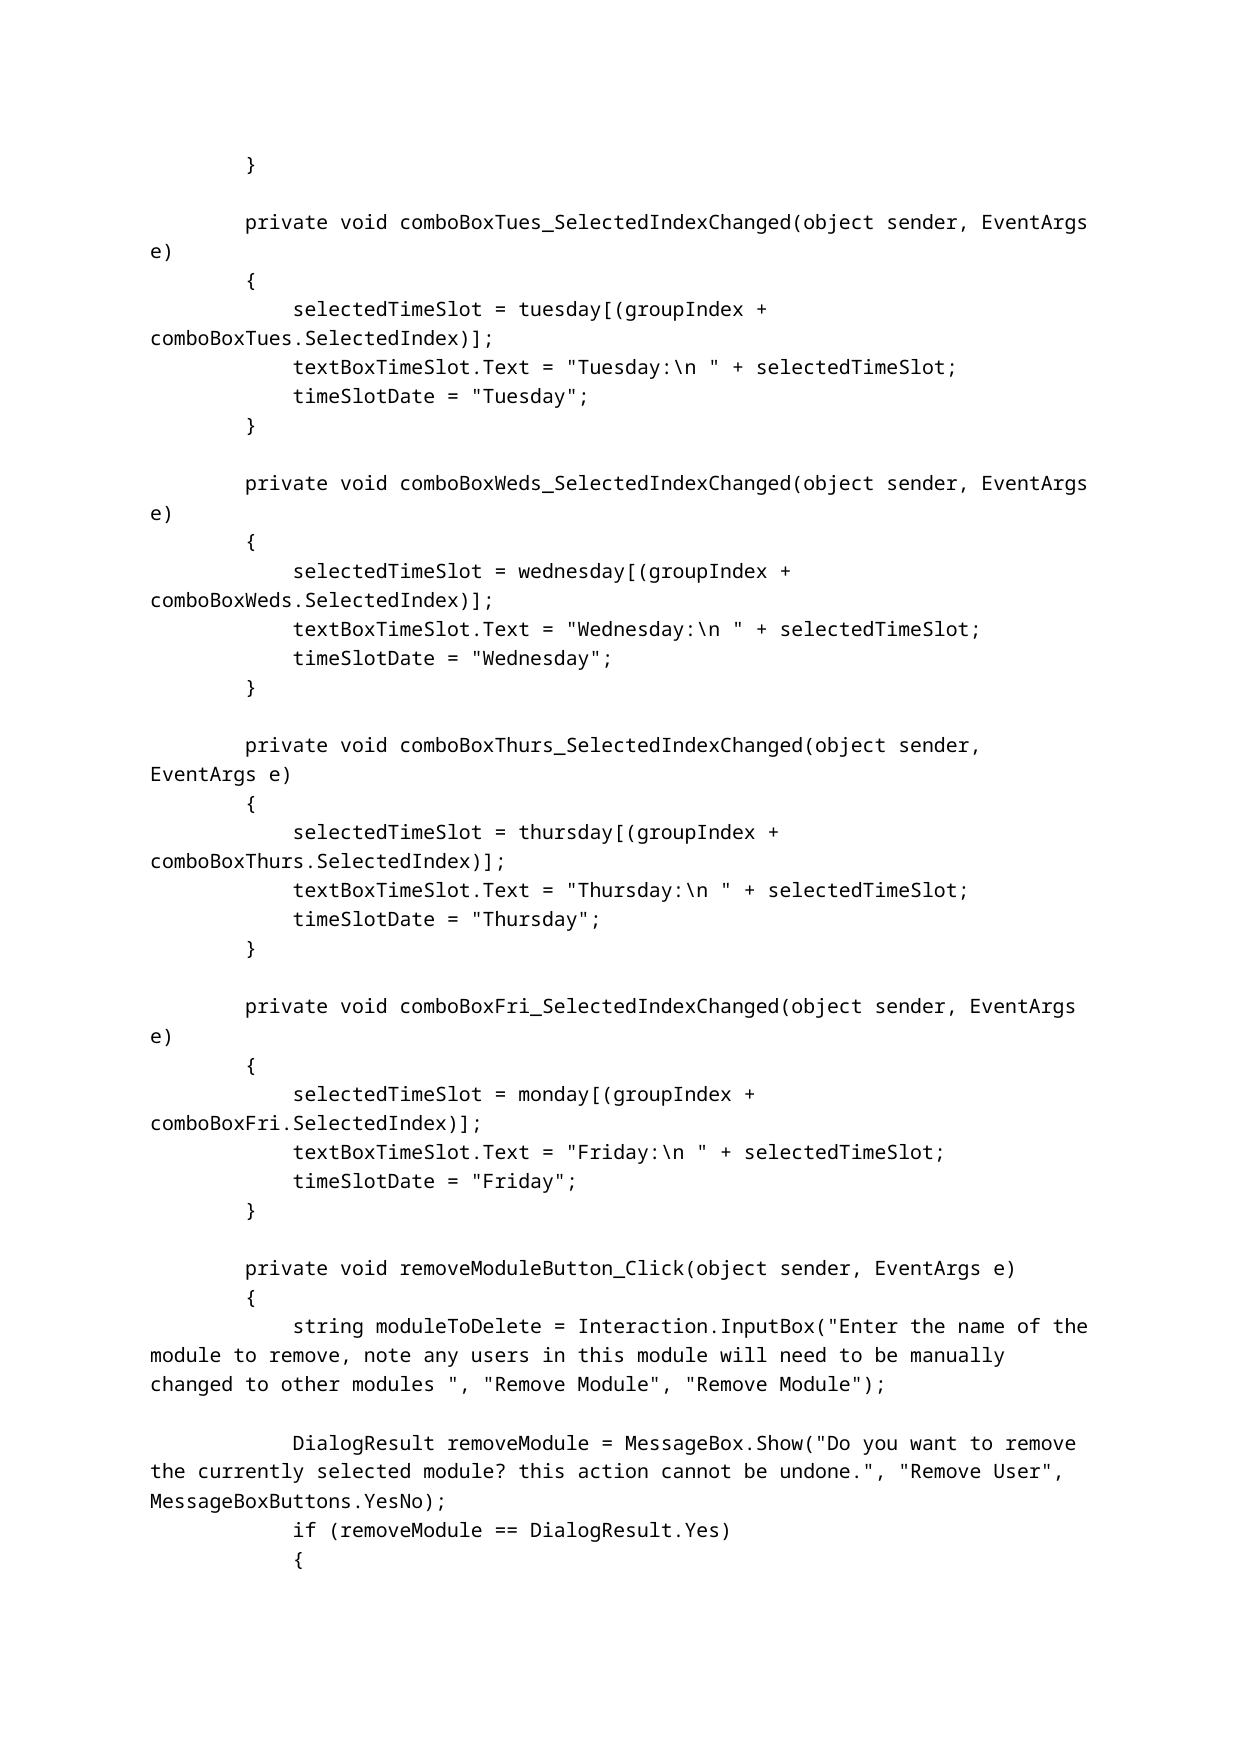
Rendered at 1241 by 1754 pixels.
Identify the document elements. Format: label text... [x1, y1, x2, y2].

text private void comboBoxWeds_SelectedIndexChanged(object sender, EventArgs e) [150, 470, 1090, 526]
text DialogResult removeModule = MessageBox.Show("Do you want to remove the currently selected module? this action cannot be undone.", "Remove User", MessageBoxButtons.YesNo); [150, 1429, 1090, 1514]
text timeSlotDate = "Wednesday"; [150, 644, 1090, 671]
text textBoxTimeSlot.Text = "Wednesday:\n " + selectedTimeSlot; [150, 615, 1090, 642]
text { [150, 266, 1090, 293]
text timeSlotDate = "Friday"; [150, 1167, 1090, 1194]
text selectedTimeSlot = tuesday[(groupIndex + comboBoxTues.SelectedIndex)]; [150, 295, 1090, 351]
text selectedTimeSlot = thursday[(groupIndex + comboBoxThurs.SelectedIndex)]; [150, 818, 1090, 874]
text private void comboBoxThurs_SelectedIndexChanged(object sender, EventArgs e) [150, 731, 1090, 787]
text { [150, 1545, 1090, 1572]
text if (removeModule == DialogResult.Yes) [150, 1516, 1090, 1543]
text { [150, 1051, 1090, 1078]
text selectedTimeSlot = wednesday[(groupIndex + comboBoxWeds.SelectedIndex)]; [150, 557, 1090, 613]
text timeSlotDate = "Thursday"; [150, 906, 1090, 933]
text private void comboBoxTues_SelectedIndexChanged(object sender, EventArgs e) [150, 208, 1090, 264]
text } [150, 1196, 1090, 1223]
text textBoxTimeSlot.Text = "Friday:\n " + selectedTimeSlot; [150, 1138, 1090, 1165]
text } [150, 935, 1090, 962]
text { [150, 528, 1090, 555]
text timeSlotDate = "Tuesday"; [150, 382, 1090, 409]
text textBoxTimeSlot.Text = "Tuesday:\n " + selectedTimeSlot; [150, 353, 1090, 380]
text private void removeModuleButton_Click(object sender, EventArgs e) [150, 1254, 1090, 1281]
text } [150, 412, 1090, 438]
text private void comboBoxFri_SelectedIndexChanged(object sender, EventArgs e) [150, 993, 1090, 1049]
text } [150, 150, 1090, 177]
text { [150, 1283, 1090, 1310]
text } [150, 673, 1090, 700]
text textBoxTimeSlot.Text = "Thursday:\n " + selectedTimeSlot; [150, 877, 1090, 903]
text selectedTimeSlot = monday[(groupIndex + comboBoxFri.SelectedIndex)]; [150, 1080, 1090, 1136]
text string moduleToDelete = Interaction.InputBox("Enter the name of the module to remove, note any users in this module will need to be manually changed to other modules ", "Remove Module", "Remove Module"); [150, 1312, 1090, 1398]
text { [150, 789, 1090, 816]
